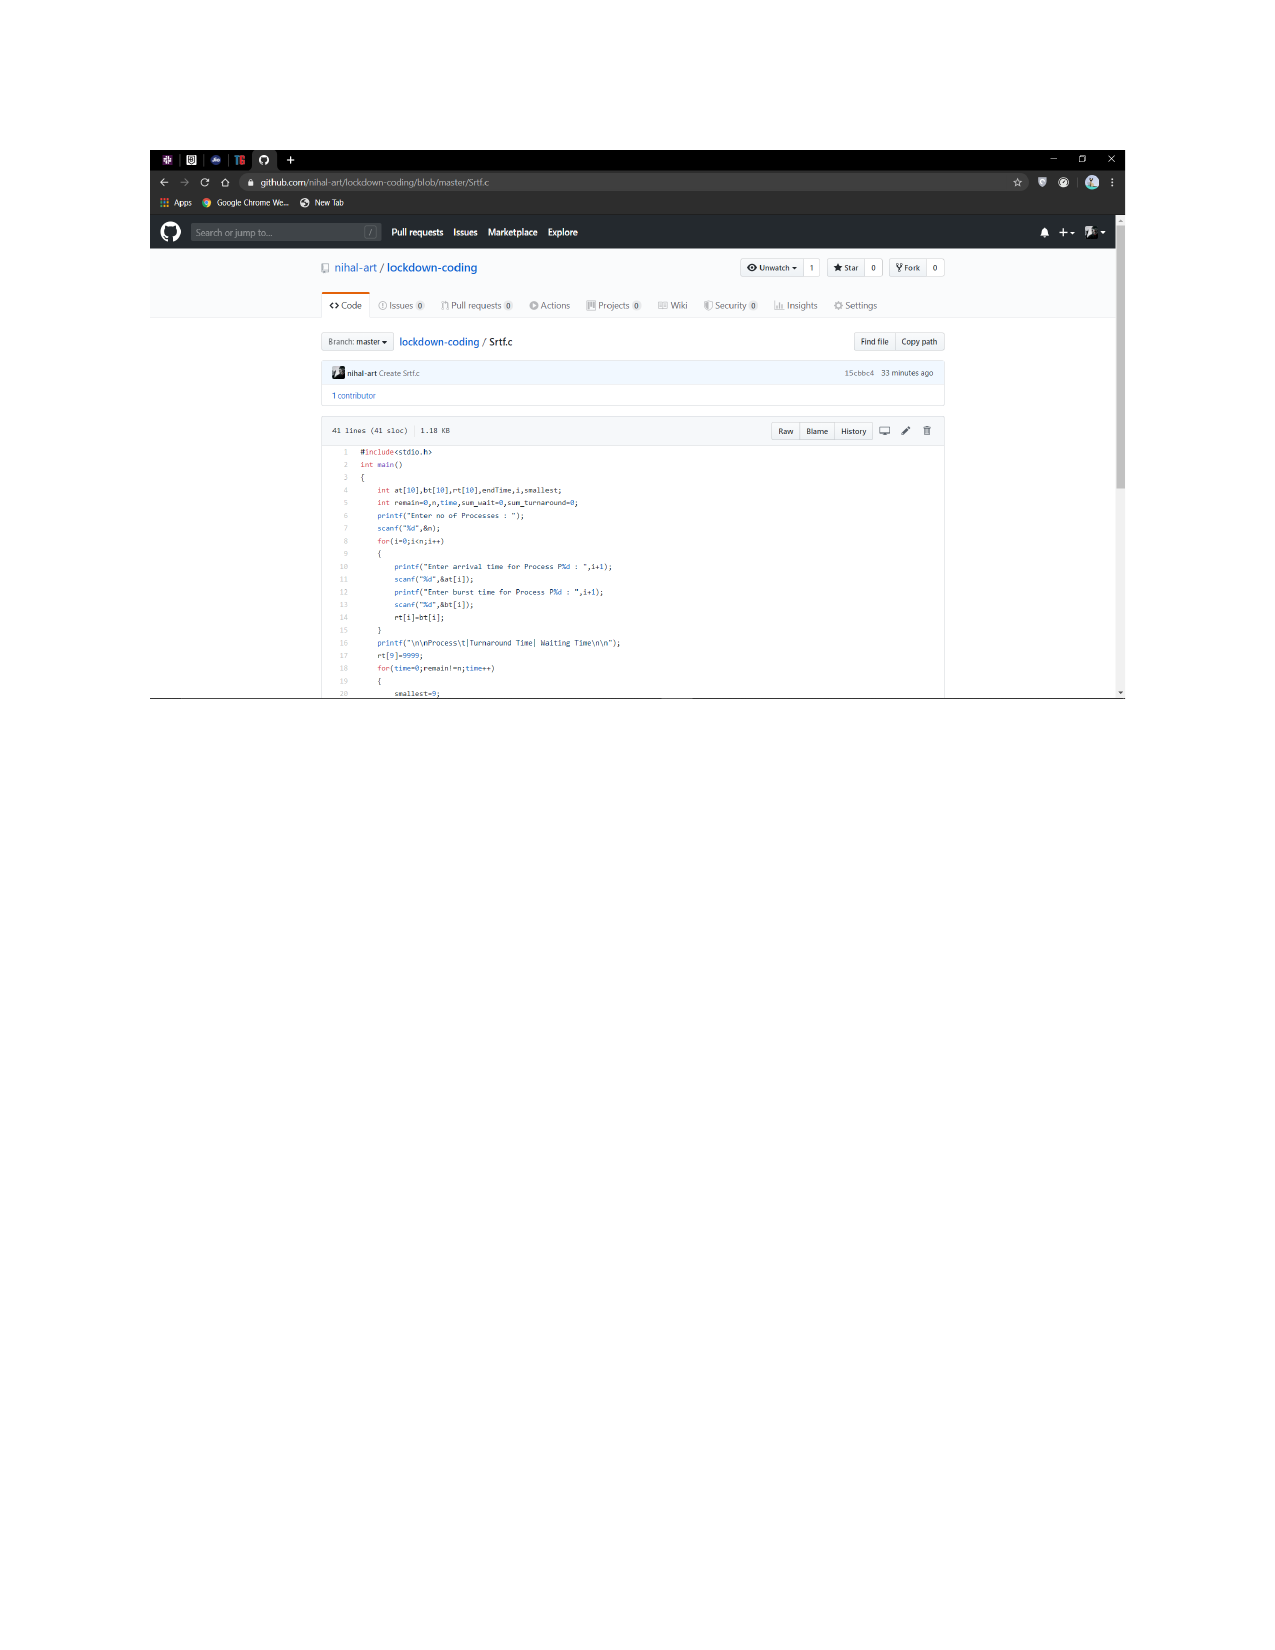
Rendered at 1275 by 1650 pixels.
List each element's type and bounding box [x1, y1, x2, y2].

picture [150, 150, 1125, 699]
